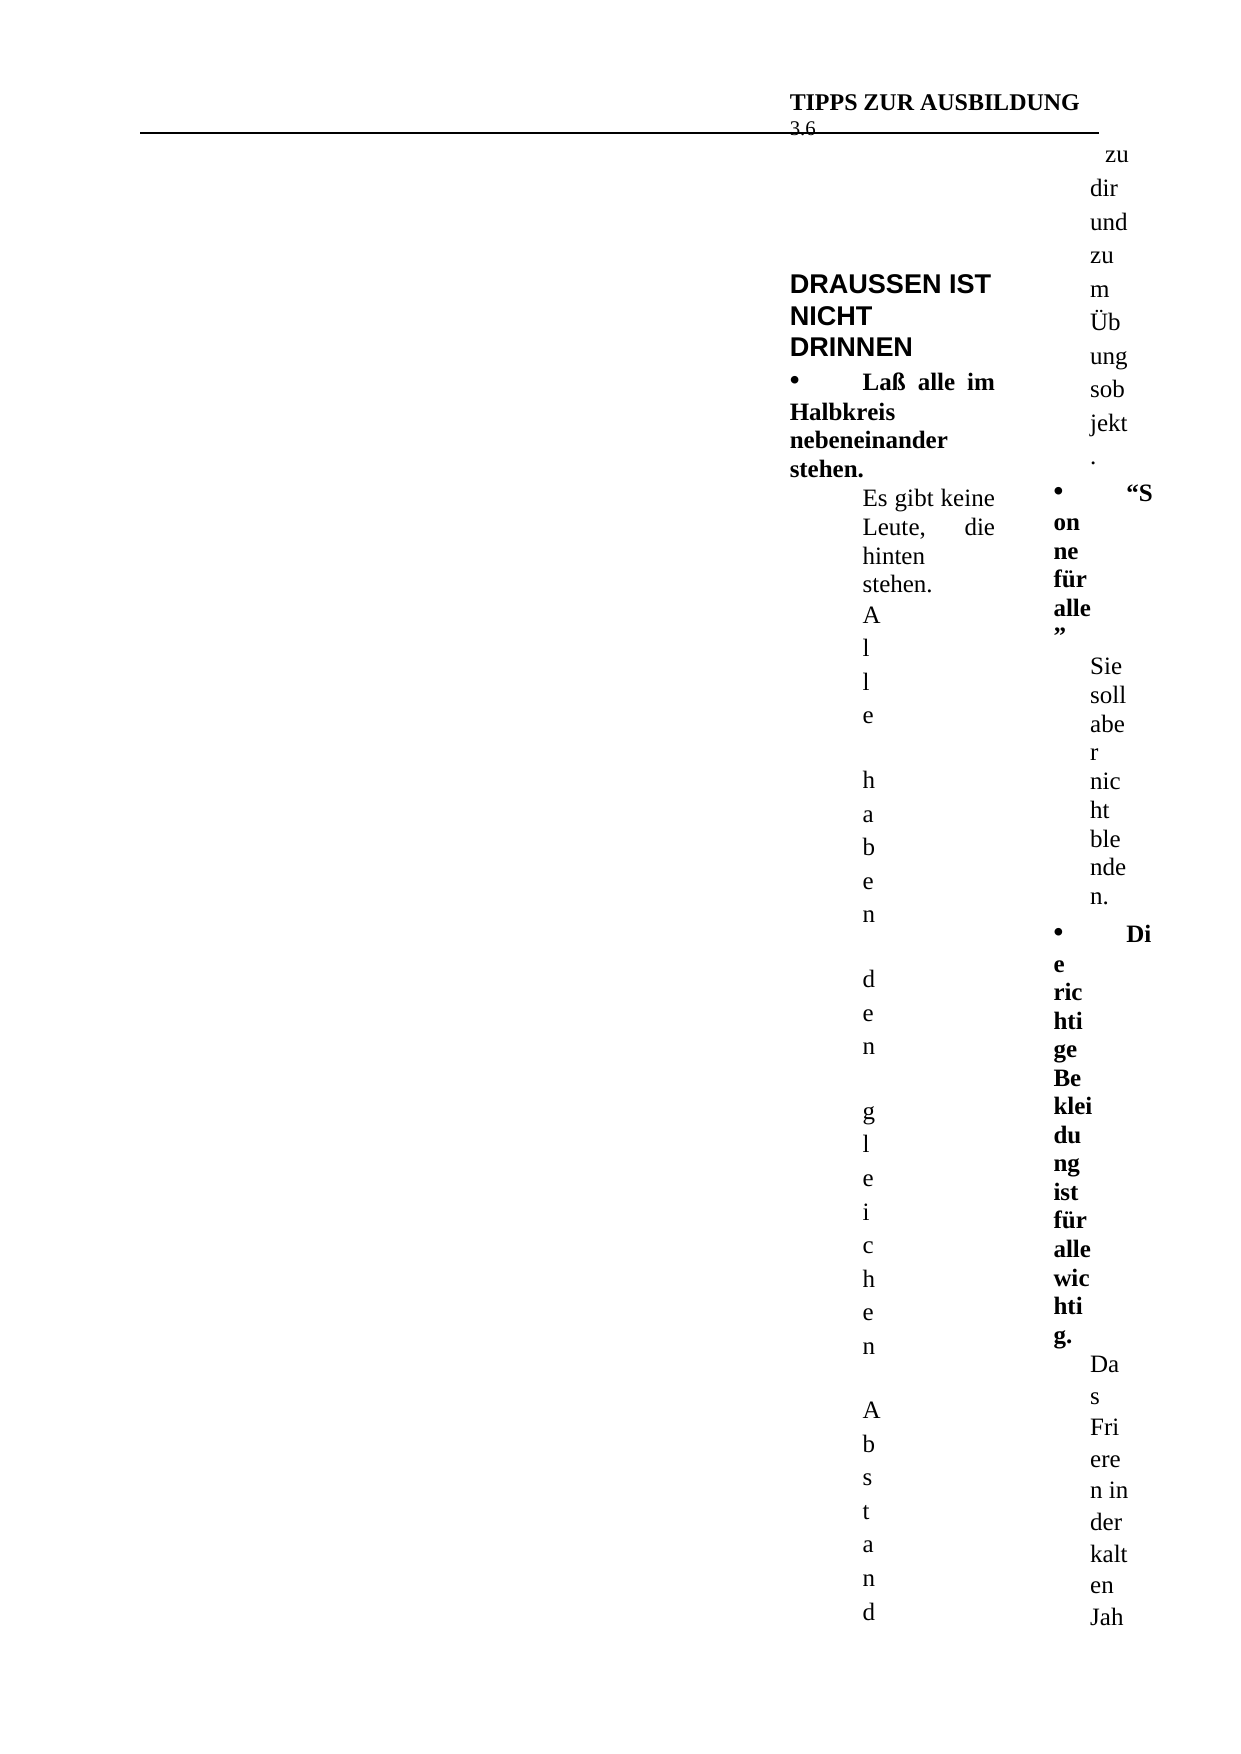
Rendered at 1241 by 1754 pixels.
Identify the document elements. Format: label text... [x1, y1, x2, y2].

list “Sonne für alle” [1053, 478, 1092, 650]
text TIPPS ZUR AUSBILDUNG [789, 88, 1092, 116]
text Es gibt keine Leute, die hinten stehen. [862, 483, 995, 598]
list Laß alle im Halbkreis nebeneinander stehen. [789, 367, 995, 482]
list Die richtige Bekleidung ist für alle wichtig. [1053, 919, 1092, 1348]
text Alle haben den gleichen Abstand zu dir und zum Übungsobjekt. [1090, 139, 1128, 470]
text DRAUSSEN IST NICHT DRINNEN [789, 268, 995, 362]
text Sie soll aber nicht blenden. [1090, 651, 1128, 910]
